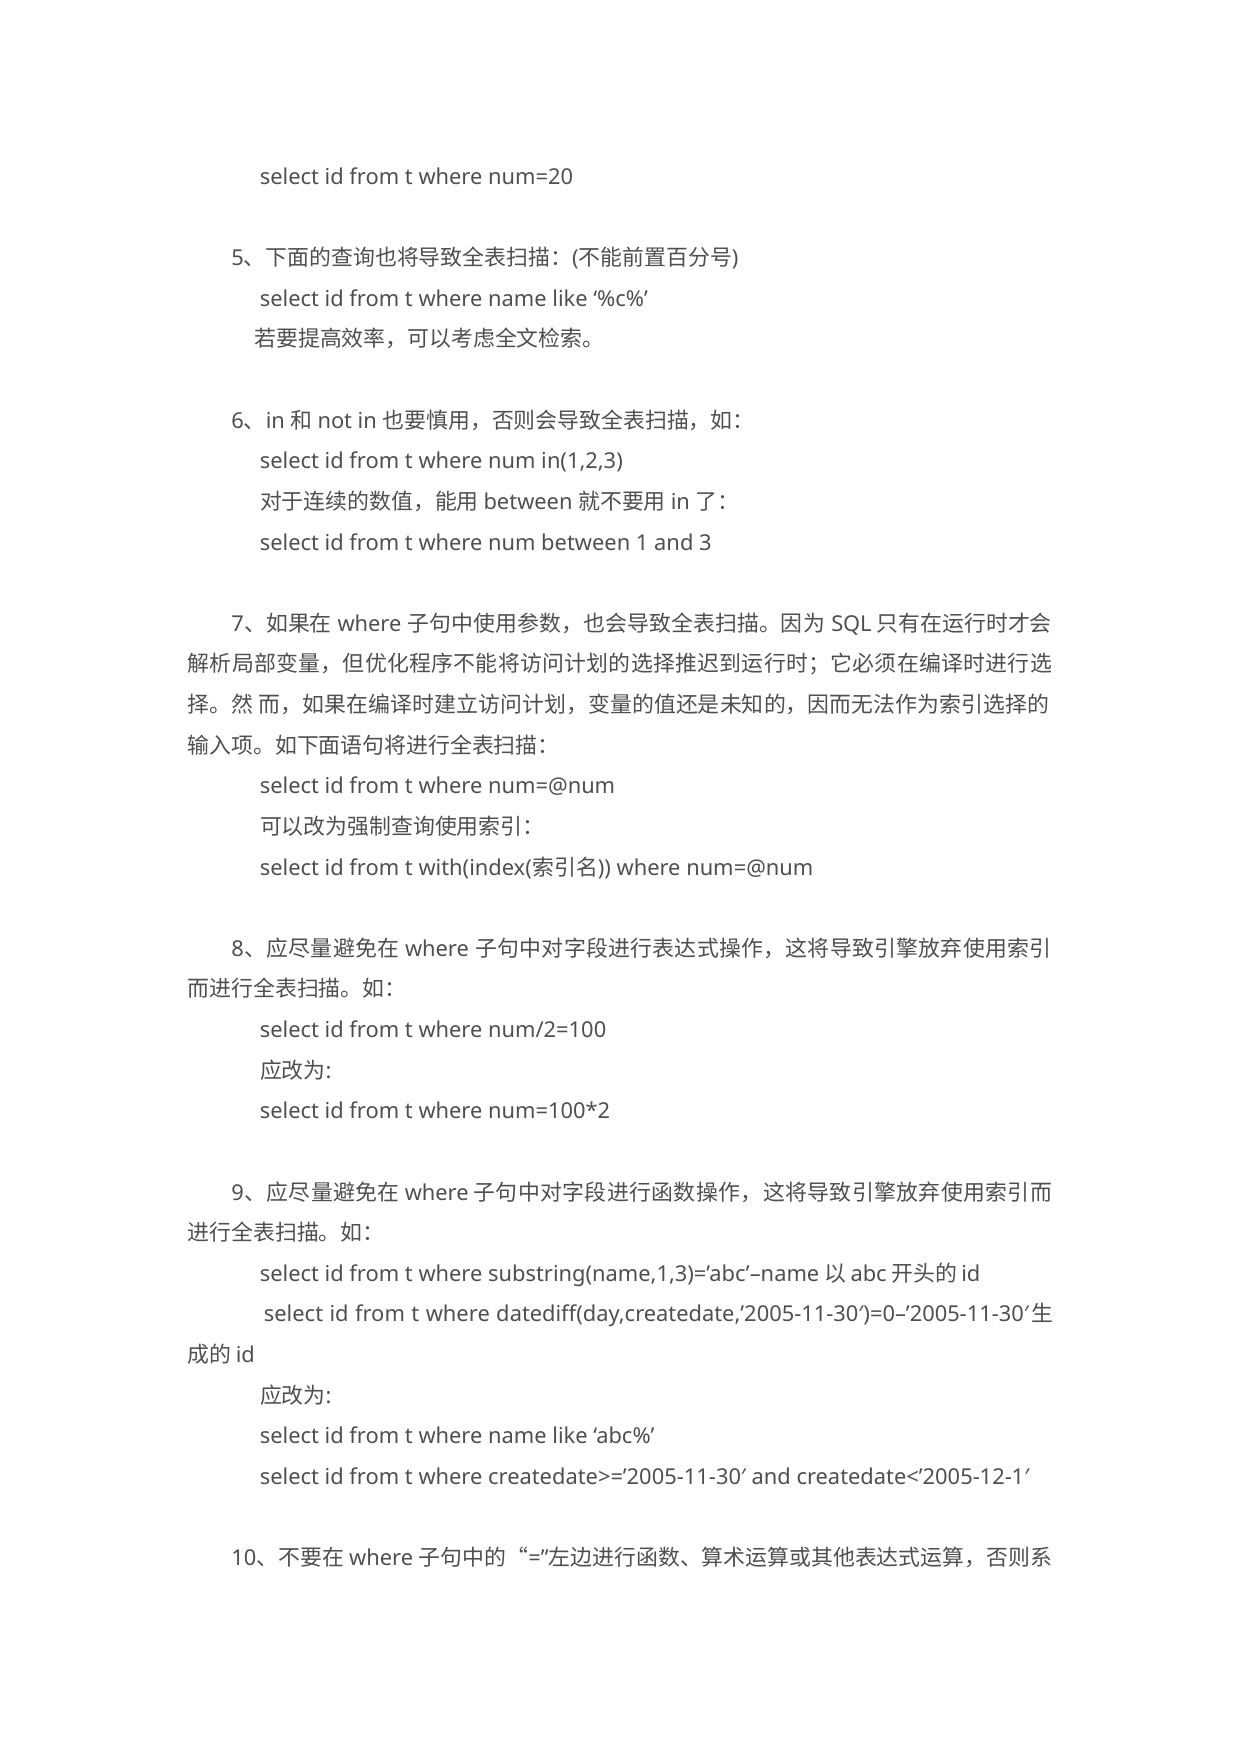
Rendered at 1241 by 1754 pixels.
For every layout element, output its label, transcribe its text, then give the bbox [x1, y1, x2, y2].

text 可以改为强制查询使用索引： [187, 800, 1053, 841]
text select id from t where substring(name,1,3)=’abc’–name以abc开头的id [187, 1247, 1053, 1287]
text select id from t with(index(索引名)) where num=@num [187, 841, 1053, 881]
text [187, 1531, 1053, 1572]
text select id from t where name like ‘%c%’ [187, 272, 1053, 312]
text 8、应尽量避免在 where 子句中对字段进行表达式操作，这将导致引擎放弃使用索引而进行全表扫描。如： [187, 922, 1053, 1003]
text 9、应尽量避免在where子句中对字段进行函数操作，这将导致引擎放弃使用索引而进行全表扫描。如： [187, 1166, 1053, 1247]
text select id from t where name like ‘abc%’ [187, 1409, 1053, 1450]
text 应改为: [187, 1369, 1053, 1409]
text select id from t where datediff(day,createdate,’2005-11-30′)=0–’2005-11-30′生成的id [187, 1287, 1053, 1369]
text select id from t where num in(1,2,3) [187, 434, 1053, 475]
text 应改为: [187, 1044, 1053, 1084]
text 5、下面的查询也将导致全表扫描：(不能前置百分号) [187, 231, 1053, 272]
text 6、in 和 not in 也要慎用，否则会导致全表扫描，如： [187, 394, 1053, 434]
text select id from t where num between 1 and 3 [187, 516, 1053, 556]
text 对于连续的数值，能用 between 就不要用 in 了： [187, 475, 1053, 516]
text select id from t where num/2=100 [187, 1003, 1053, 1044]
text select id from t where num=100*2 [187, 1084, 1053, 1125]
text select id from t where num=@num [187, 759, 1053, 800]
text select id from t where createdate>=’2005-11-30′ and createdate<’2005-12-1′ [187, 1450, 1053, 1491]
text select id from t where num=20 [187, 150, 1053, 191]
text 7、如果在 where 子句中使用参数，也会导致全表扫描。因为SQL只有在运行时才会解析局部变量，但优化程序不能将访问计划的选择推迟到运行时；它必须在编译时进行选择。然 而，如果在编译时建立访问计划，变量的值还是未知的，因而无法作为索引选择的输入项。如下面语句将进行全表扫描： [187, 597, 1053, 759]
text 若要提高效率，可以考虑全文检索。 [187, 312, 1053, 353]
